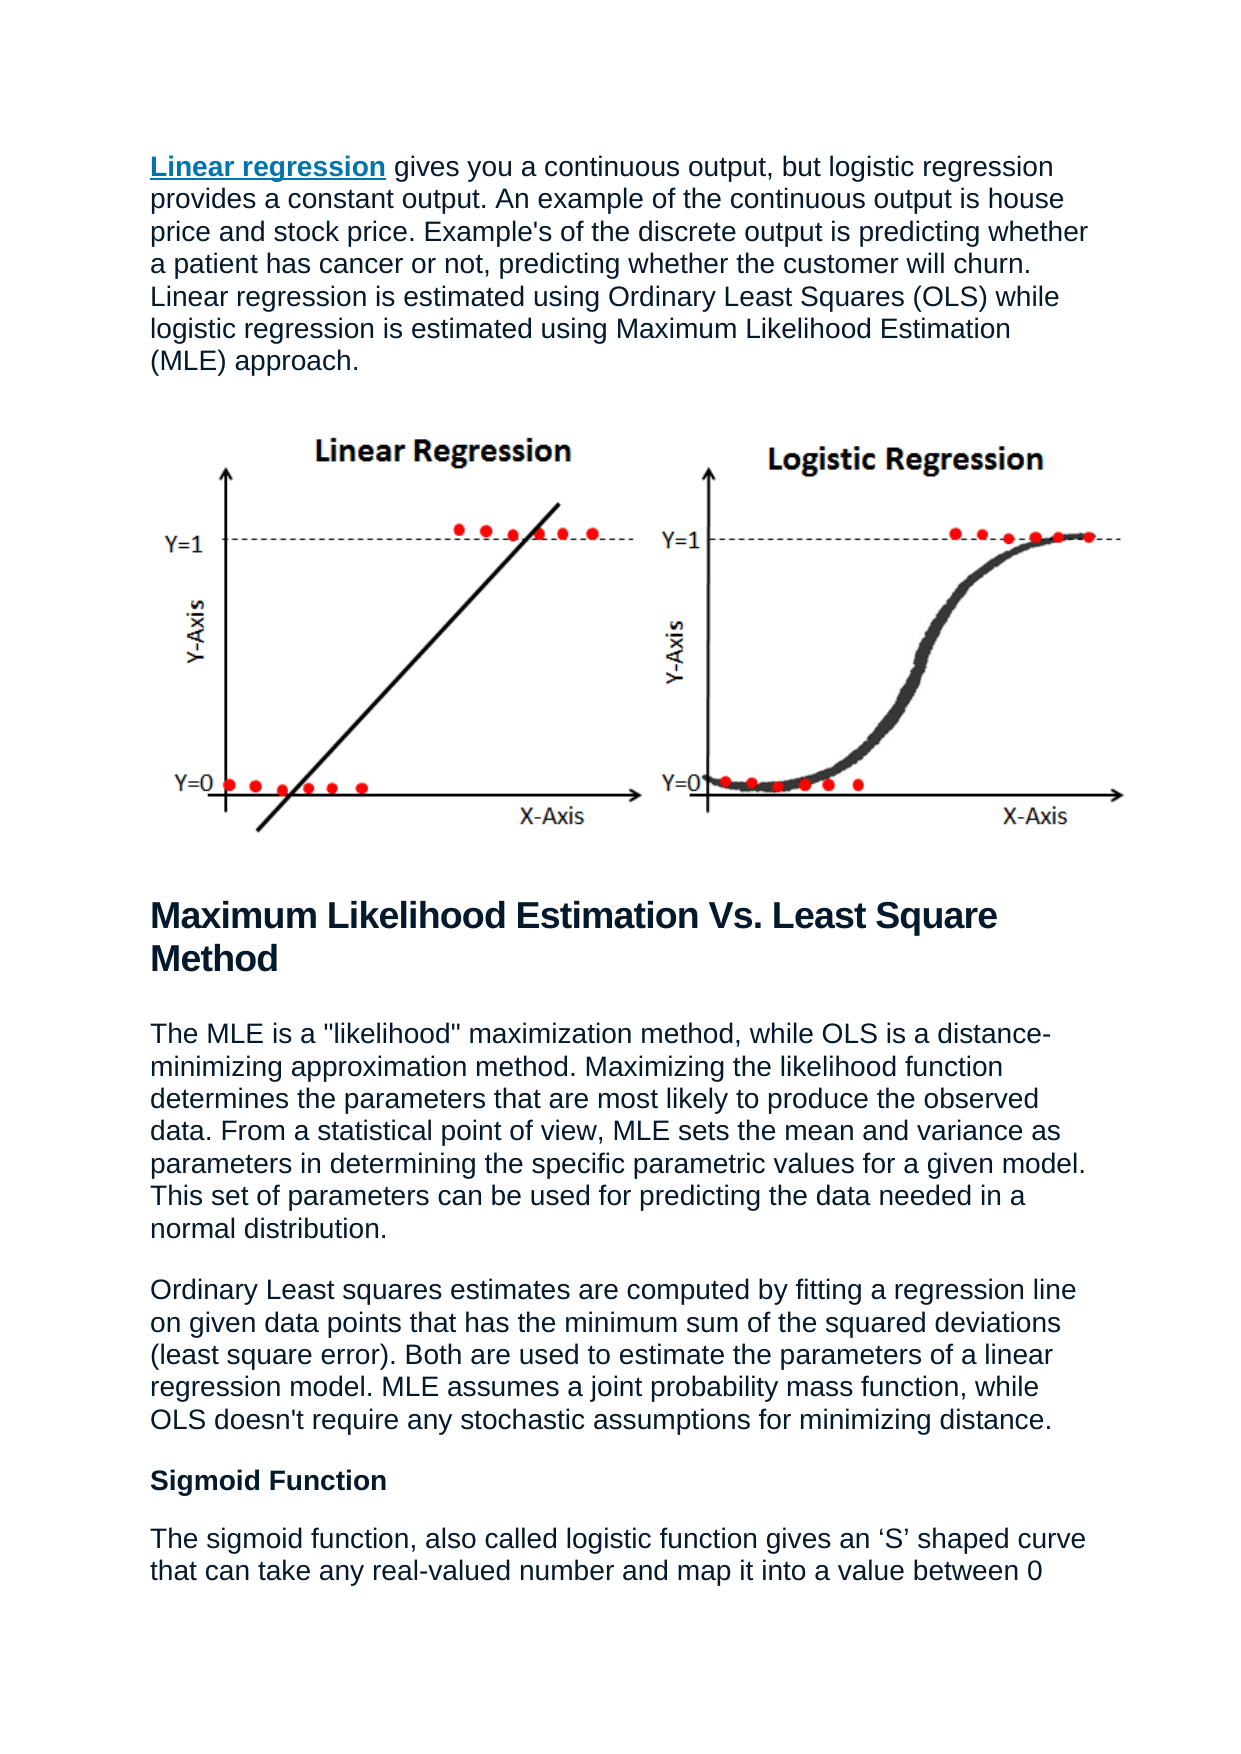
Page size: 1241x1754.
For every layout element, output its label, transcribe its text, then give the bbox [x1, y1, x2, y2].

picture [150, 406, 1151, 856]
text Linear regression gives you a continuous output, but logistic regression provides a constant output. An example of the continuous output is house price and stock price. Example's of the discrete output is predicting whether a patient has cancer or not, predicting whether the customer will churn. Linear regression is estimated using Ordinary Least Squares (OLS) while logistic regression is estimated using Maximum Likelihood Estimation (MLE) approach. [150, 150, 1090, 377]
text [150, 1522, 1090, 1586]
text Sigmoid Function [150, 1464, 1090, 1497]
text The MLE is a "likelihood" maximization method, while OLS is a distance-minimizing approximation method. Maximizing the likelihood function determines the parameters that are most likely to produce the observed data. From a statistical point of view, MLE sets the mean and variance as parameters in determining the specific parametric values for a given model. This set of parameters can be used for predicting the data needed in a normal distribution. [150, 1017, 1090, 1244]
text Maximum Likelihood Estimation Vs. Least Square Method [150, 893, 1090, 980]
text Ordinary Least squares estimates are computed by fitting a regression line on given data points that has the minimum sum of the squared deviations (least square error). Both are used to estimate the parameters of a linear regression model. MLE assumes a joint probability mass function, while OLS doesn't require any stochastic assumptions for minimizing distance. [150, 1273, 1090, 1435]
